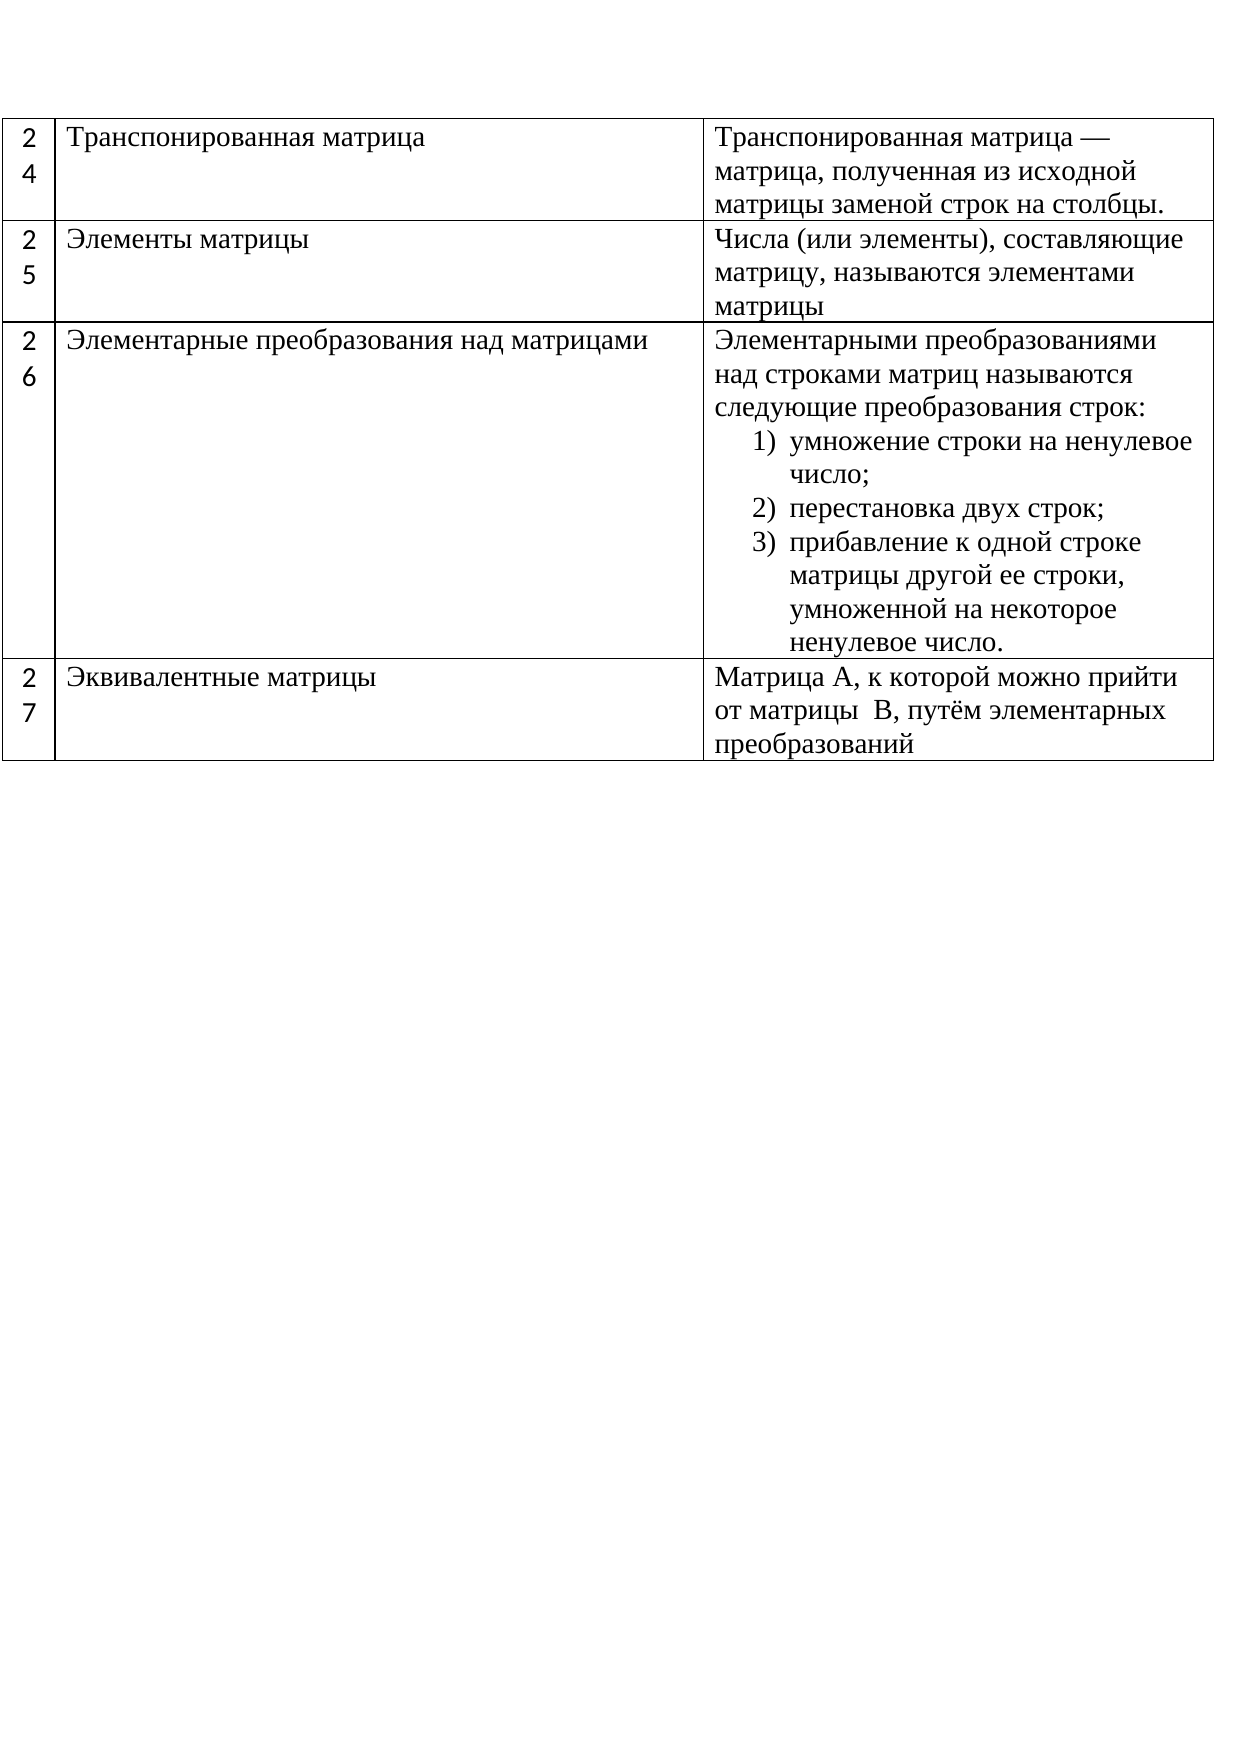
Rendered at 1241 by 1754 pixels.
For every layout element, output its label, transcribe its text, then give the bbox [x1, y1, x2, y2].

table_cell Матрица A, к которой можно прийти от матрицы B, путём элементарных преобразований [704, 659, 1213, 759]
table_cell Элементарными преобразованиями над строками матриц называются следующие преобразования строк: умножение строки на ненулевое число; перестановка двух строк; прибавление к одной строке матрицы другой ее строки, умноженной на некоторое ненулевое число. [704, 323, 1213, 658]
table_cell 25 [3, 221, 54, 321]
table_cell 27 [3, 659, 54, 759]
table_cell Транспонированная матрица [56, 119, 703, 220]
table_cell 26 [3, 323, 54, 658]
table_cell Эквивалентные матрицы [56, 659, 703, 759]
table_cell Транспонированная матрица — матрица, полученная из исходной матрицы заменой строк на столбцы. [704, 119, 1213, 220]
table_cell Элементы матрицы [56, 221, 703, 321]
table_cell Числа (или элементы), составляющие матрицу, называются элементами матрицы [704, 221, 1213, 321]
table_cell Элементарные преобразования над матрицами [56, 323, 703, 658]
table_cell 24 [3, 119, 54, 220]
